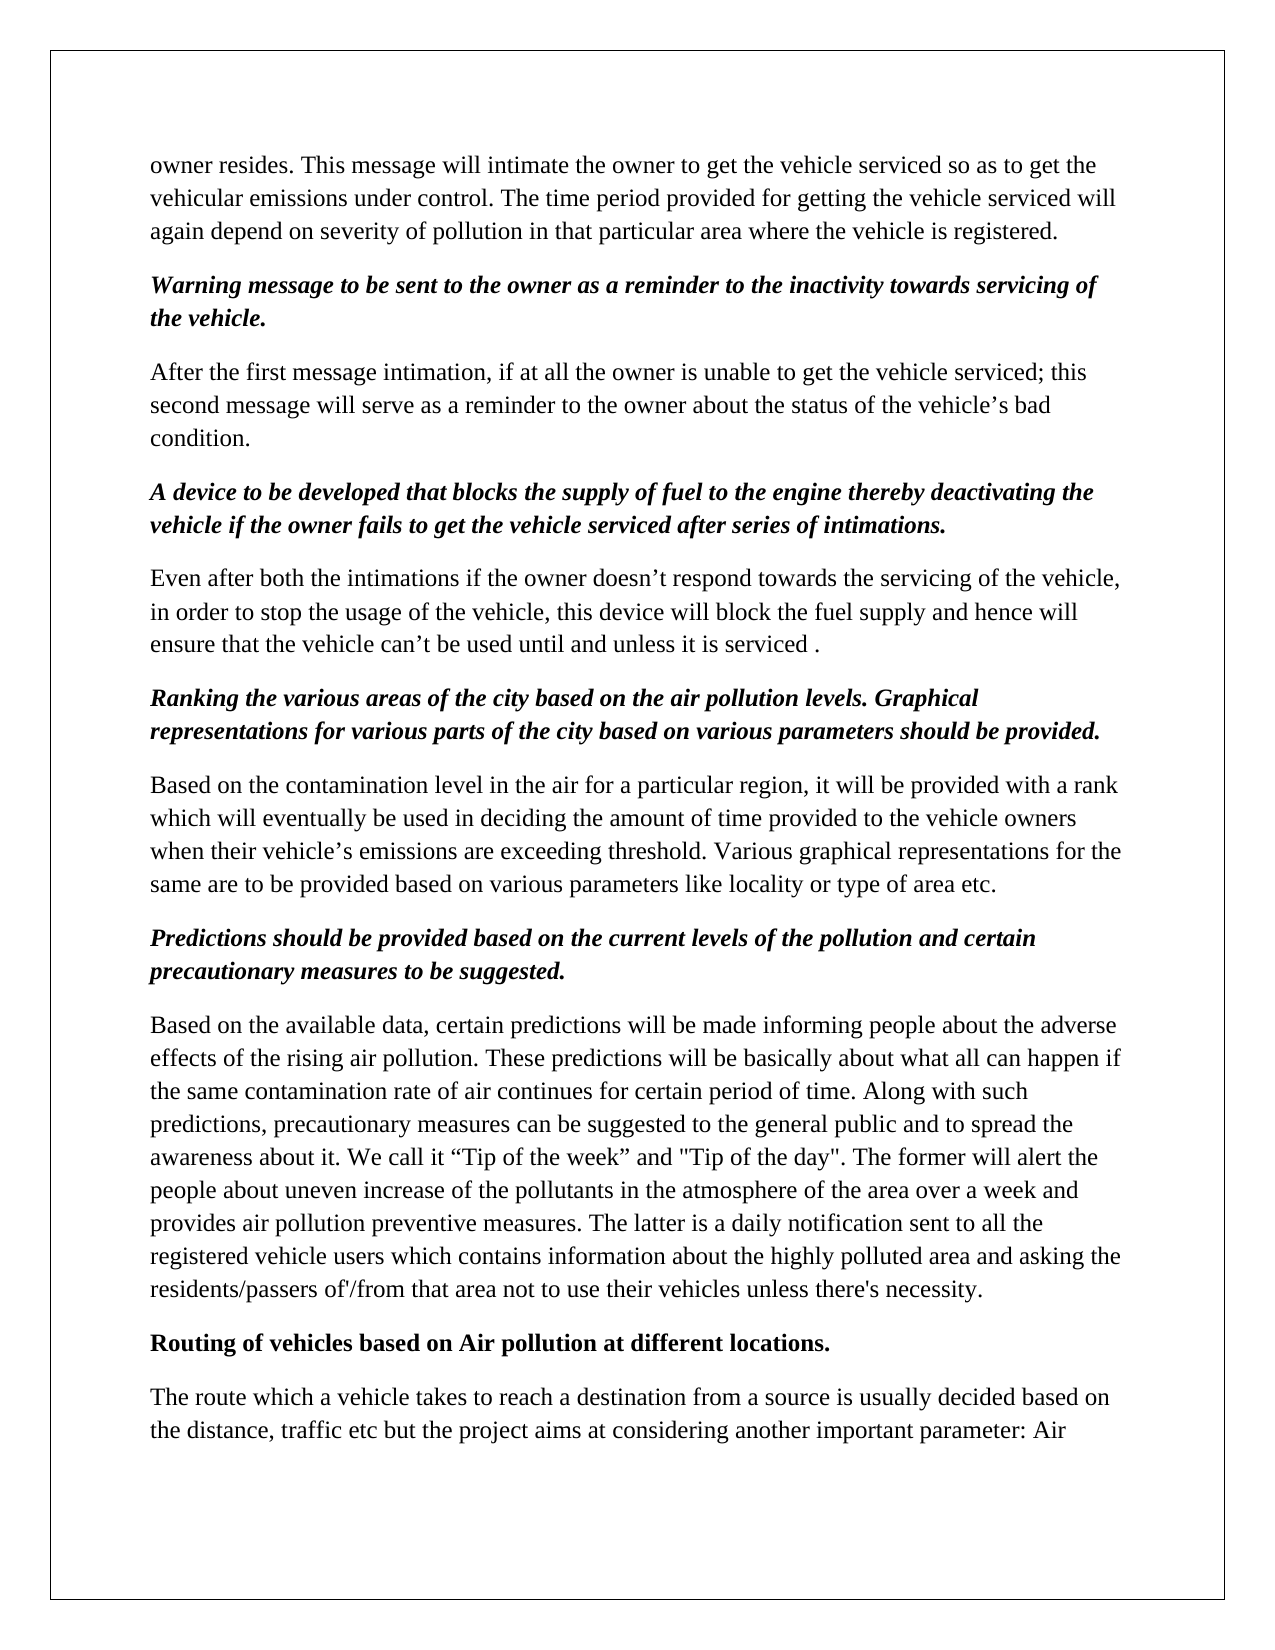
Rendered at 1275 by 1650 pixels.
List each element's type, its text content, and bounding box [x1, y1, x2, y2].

text Based on the contamination level in the air for a particular region, it will be provided with a rank which will eventually be used in deciding the amount of time provided to the vehicle owners when their vehicle’s emissions are exceeding threshold. Various graphical representations for the same are to be provided based on various parameters like locality or type of area etc. [150, 770, 1125, 898]
text Warning message to be sent to the owner as a reminder to the inactivity towards servicing of the vehicle. [150, 270, 1125, 332]
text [150, 1382, 1125, 1444]
text After the first message intimation, if at all the owner is unable to get the vehicle serviced; this second message will serve as a reminder to the owner about the status of the vehicle’s bad condition. [150, 357, 1125, 452]
text Ranking the various areas of the city based on the air pollution levels. Graphical representations for various parts of the city based on various parameters should be provided. [150, 683, 1125, 745]
text Even after both the intimations if the owner doesn’t respond towards the servicing of the vehicle, in order to stop the usage of the vehicle, this device will block the fuel supply and hence will ensure that the vehicle can’t be used until and unless it is serviced . [150, 563, 1125, 658]
text Based on the available data, certain predictions will be made informing people about the adverse effects of the rising air pollution. These predictions will be basically about what all can happen if the same contamination rate of air continues for certain period of time. Along with such predictions, precautionary measures can be suggested to the general public and to spread the awareness about it. We call it “Tip of the week” and "Tip of the day". The former will alert the people about uneven increase of the pollutants in the atmosphere of the area over a week and provides air pollution preventive measures. The latter is a daily notification sent to all the registered vehicle users which contains information about the highly polluted area and asking the residents/passers of'/from that area not to use their vehicles unless there's necessity. [150, 1010, 1125, 1303]
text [150, 150, 1125, 245]
text Routing of vehicles based on Air pollution at different locations. [150, 1328, 1125, 1357]
text A device to be developed that blocks the supply of fuel to the engine thereby deactivating the vehicle if the owner fails to get the vehicle serviced after series of intimations. [150, 477, 1125, 538]
text Predictions should be provided based on the current levels of the pollution and certain precautionary measures to be suggested. [150, 923, 1125, 985]
